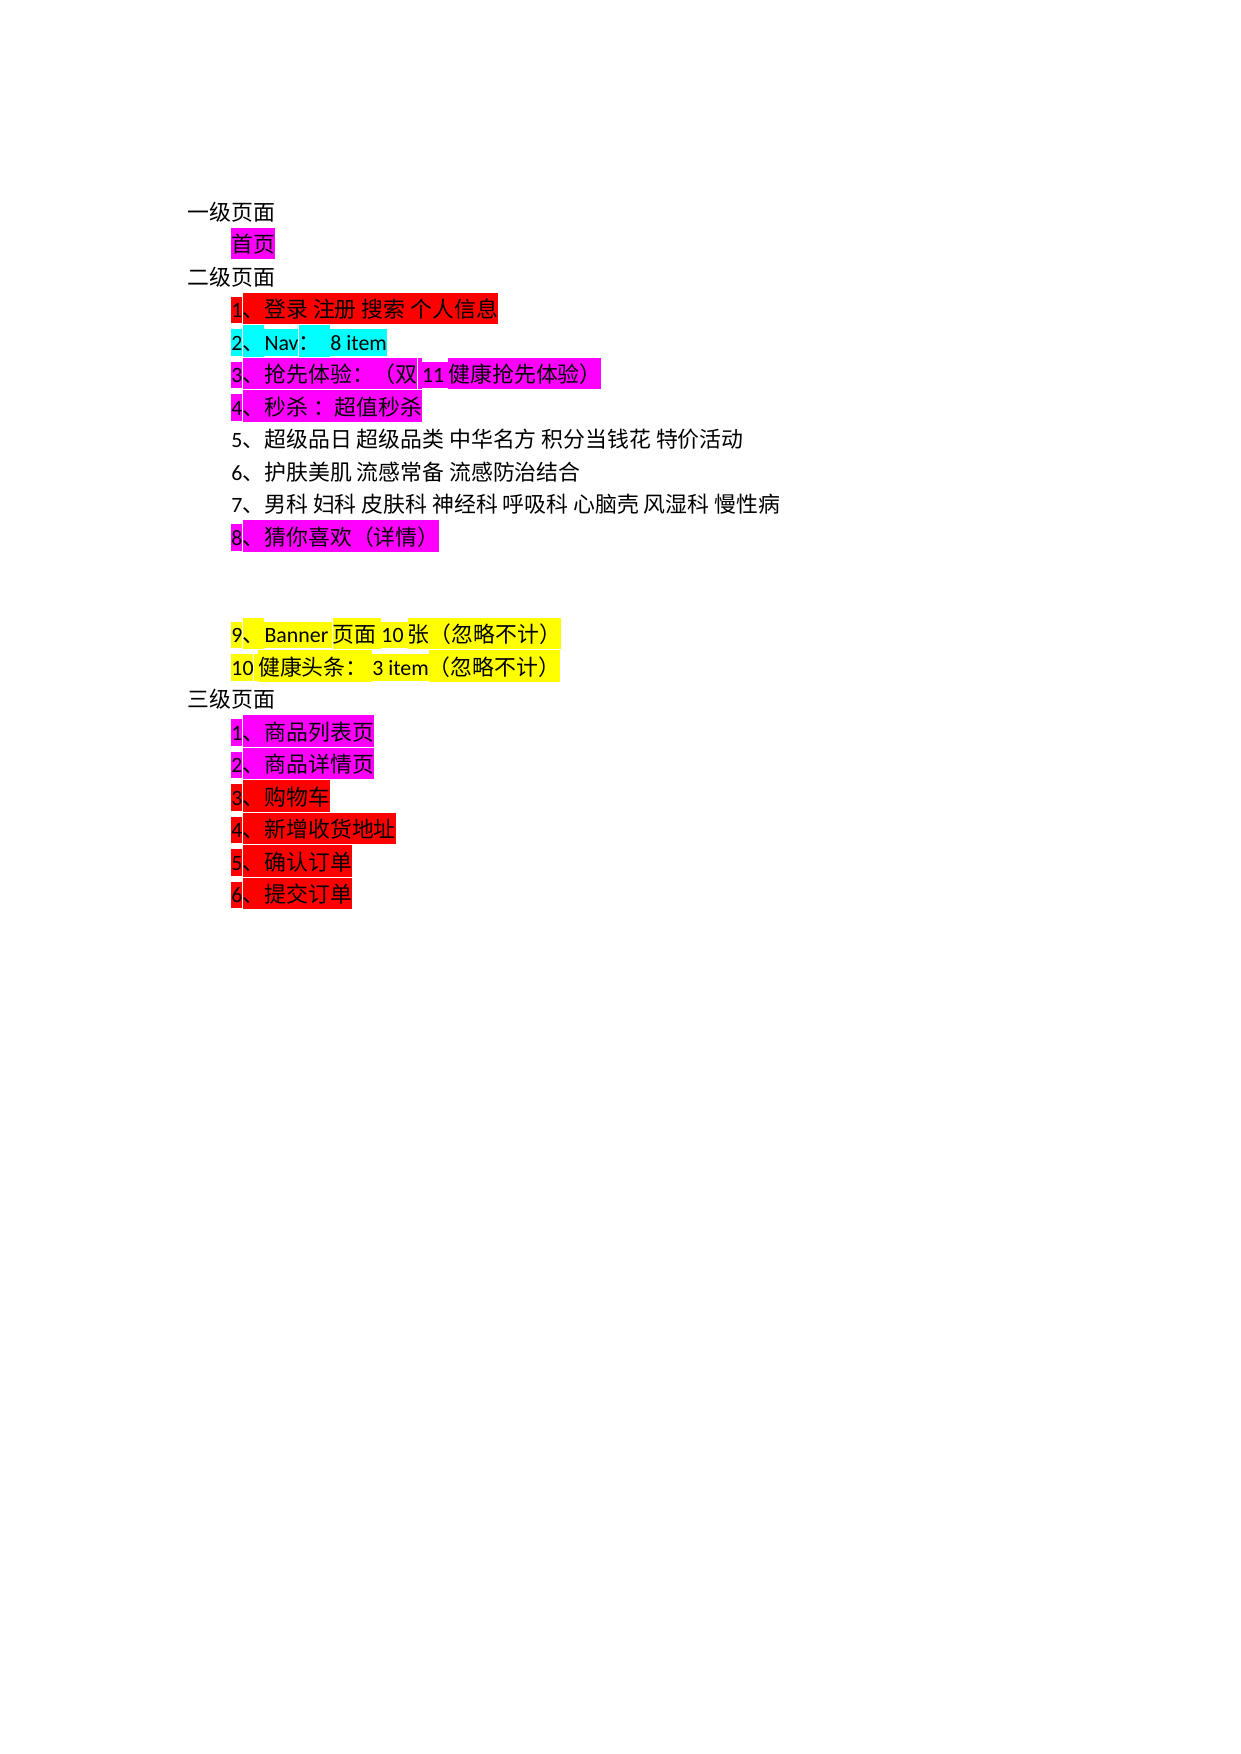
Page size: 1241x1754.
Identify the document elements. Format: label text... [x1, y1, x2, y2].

list 商品列表页 [187, 714, 1053, 747]
list 购物车 [187, 779, 1053, 812]
text 二级页面 [187, 259, 1053, 292]
list 商品详情页 [187, 747, 1053, 779]
list 超级品日 超级品类 中华名方 积分当钱花 特价活动 [231, 422, 1053, 454]
list 护肤美肌 流感常备 流感防治结合 [231, 454, 1053, 487]
list Banner页面 10张（忽略不计） [231, 617, 1053, 649]
list Nav： 8 item [231, 324, 1053, 357]
list 三级页面 [187, 682, 1053, 714]
list 确认订单 [187, 844, 1053, 877]
list 10健康头条： 3 item（忽略不计） [187, 649, 1053, 682]
text 首页 [187, 227, 1053, 259]
list 男科 妇科 皮肤科 神经科 呼吸科 心脑壳 风湿科 慢性病 [231, 487, 1053, 519]
list 新增收货地址 [187, 812, 1053, 844]
text 一级页面 [187, 194, 1053, 227]
list 提交订单 [187, 877, 1053, 909]
list 抢先体验：（双11健康抢先体验） [231, 357, 1053, 389]
list 猜你喜欢（详情） [231, 519, 1053, 552]
list 登录 注册 搜索 个人信息 [231, 292, 1053, 324]
list 秒杀 ：超值秒杀 [231, 389, 1053, 422]
